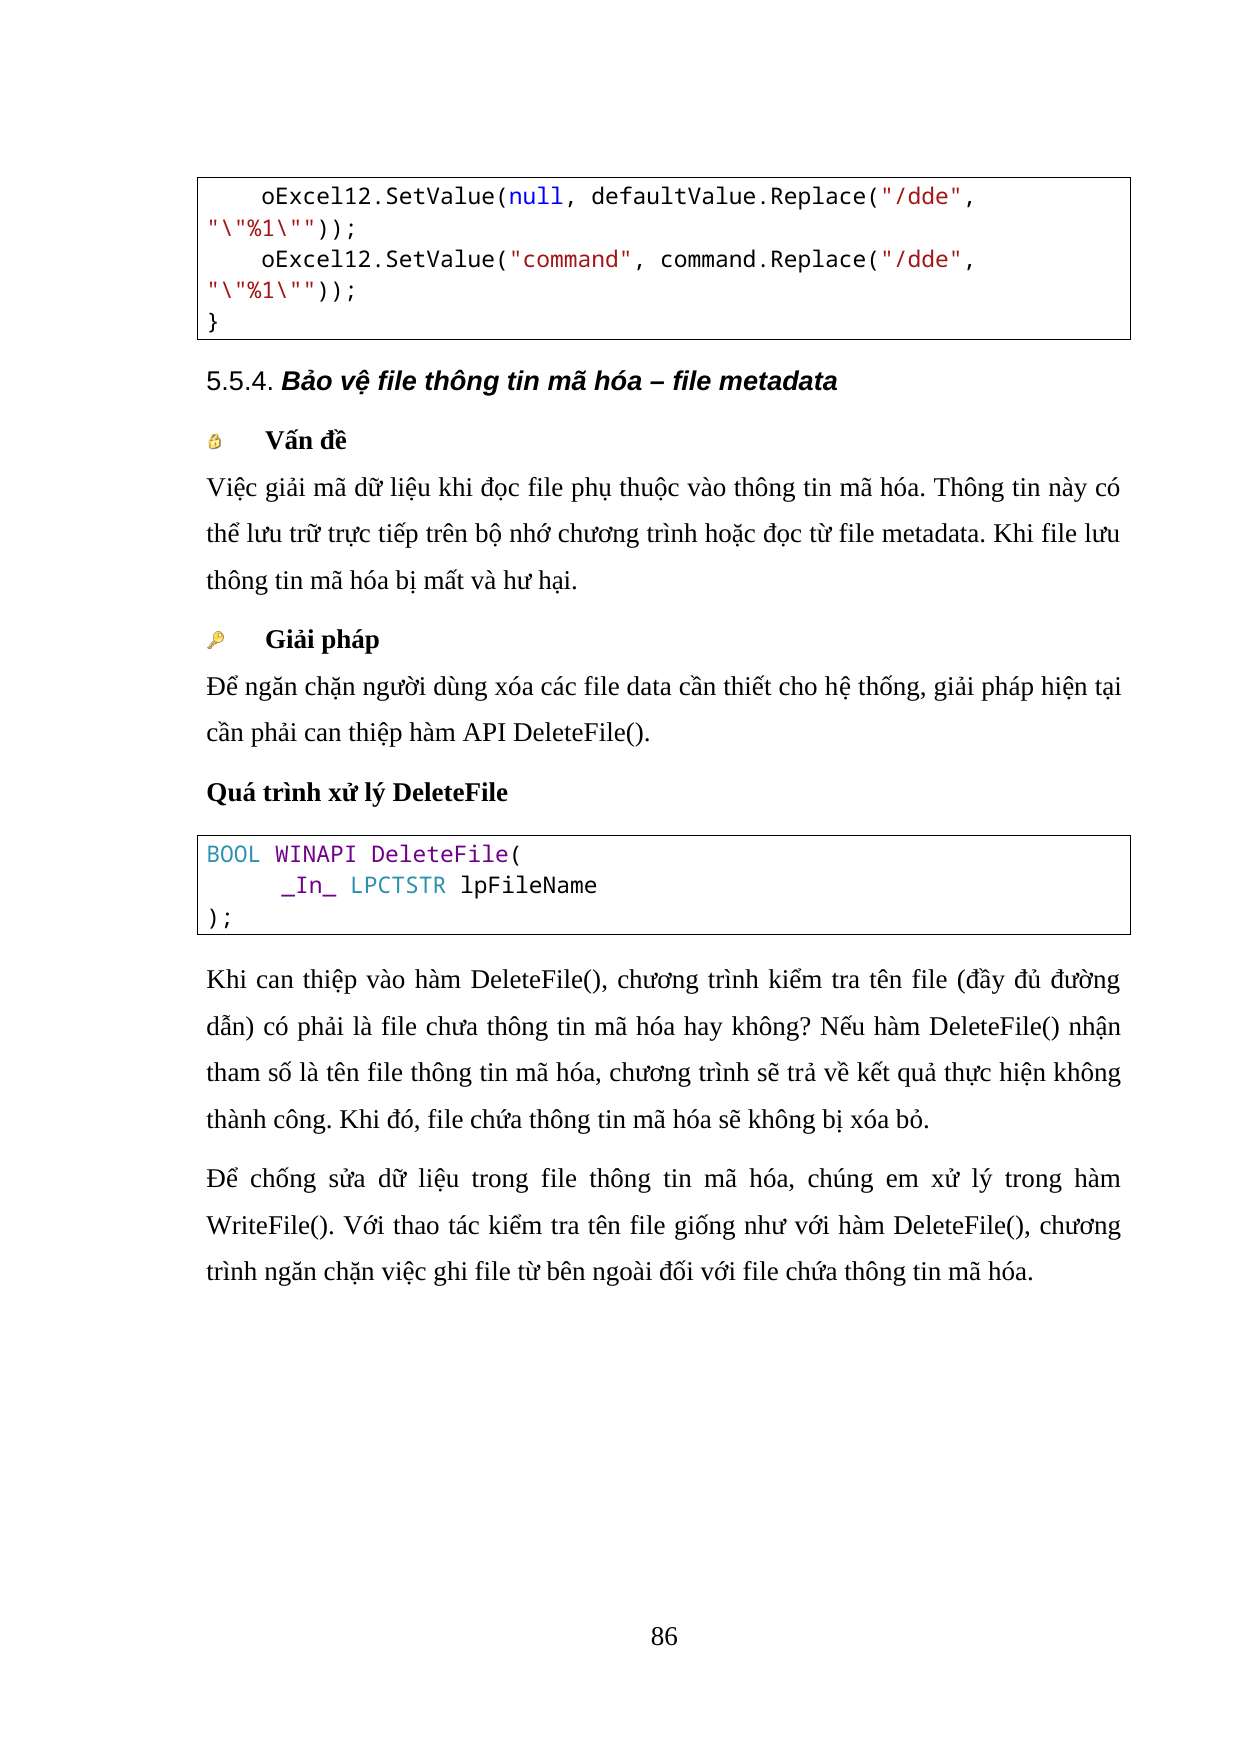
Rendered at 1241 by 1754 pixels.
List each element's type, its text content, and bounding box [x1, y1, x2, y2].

text Khi can thiệp vào hàm DeleteFile(), chương trình kiểm tra tên file (đầy đủ đường dẫn) có phải là file chưa thông tin mã hóa hay không? Nếu hàm DeleteFile() nhận tham số là tên file thông tin mã hóa, chương trình sẽ trả về kết quả thực hiện không thành công. Khi đó, file chứa thông tin mã hóa sẽ không bị xóa bỏ. [206, 963, 1122, 1134]
text Quá trình xử lý DeleteFile [206, 776, 1122, 807]
text } [198, 302, 1130, 339]
text ); [198, 897, 1130, 934]
text Vấn đề [206, 424, 1122, 455]
text oExcel12.SetValue(null, defaultValue.Replace("/dde", "\"%1\"")); [198, 178, 1130, 243]
text BOOL WINAPI DeleteFile( [198, 836, 1130, 869]
picture [207, 631, 224, 649]
text Để ngăn chặn người dùng xóa các file data cần thiết cho hệ thống, giải pháp hiện tại cần phải can thiệp hàm API DeleteFile(). [206, 670, 1122, 748]
text Việc giải mã dữ liệu khi đọc file phụ thuộc vào thông tin mã hóa. Thông tin này có thể lưu trữ trực tiếp trên bộ nhớ chương trình hoặc đọc từ file metadata. Khi file lưu thông tin mã hóa bị mất và hư hại. [206, 471, 1122, 595]
picture [207, 432, 222, 450]
text Giải pháp [206, 623, 1122, 654]
subtitle Bảo vệ file thông tin mã hóa – file metadata [206, 365, 1122, 396]
text oExcel12.SetValue("command", command.Replace("/dde", "\"%1\"")); [206, 243, 1122, 302]
text Để chống sửa dữ liệu trong file thông tin mã hóa, chúng em xử lý trong hàm WriteFile(). Với thao tác kiểm tra tên file giống như với hàm DeleteFile(), chương trình ngăn chặn việc ghi file từ bên ngoài đối với file chứa thông tin mã hóa. [206, 1162, 1122, 1287]
text _In_ LPCTSTR lpFileName [206, 869, 1122, 897]
